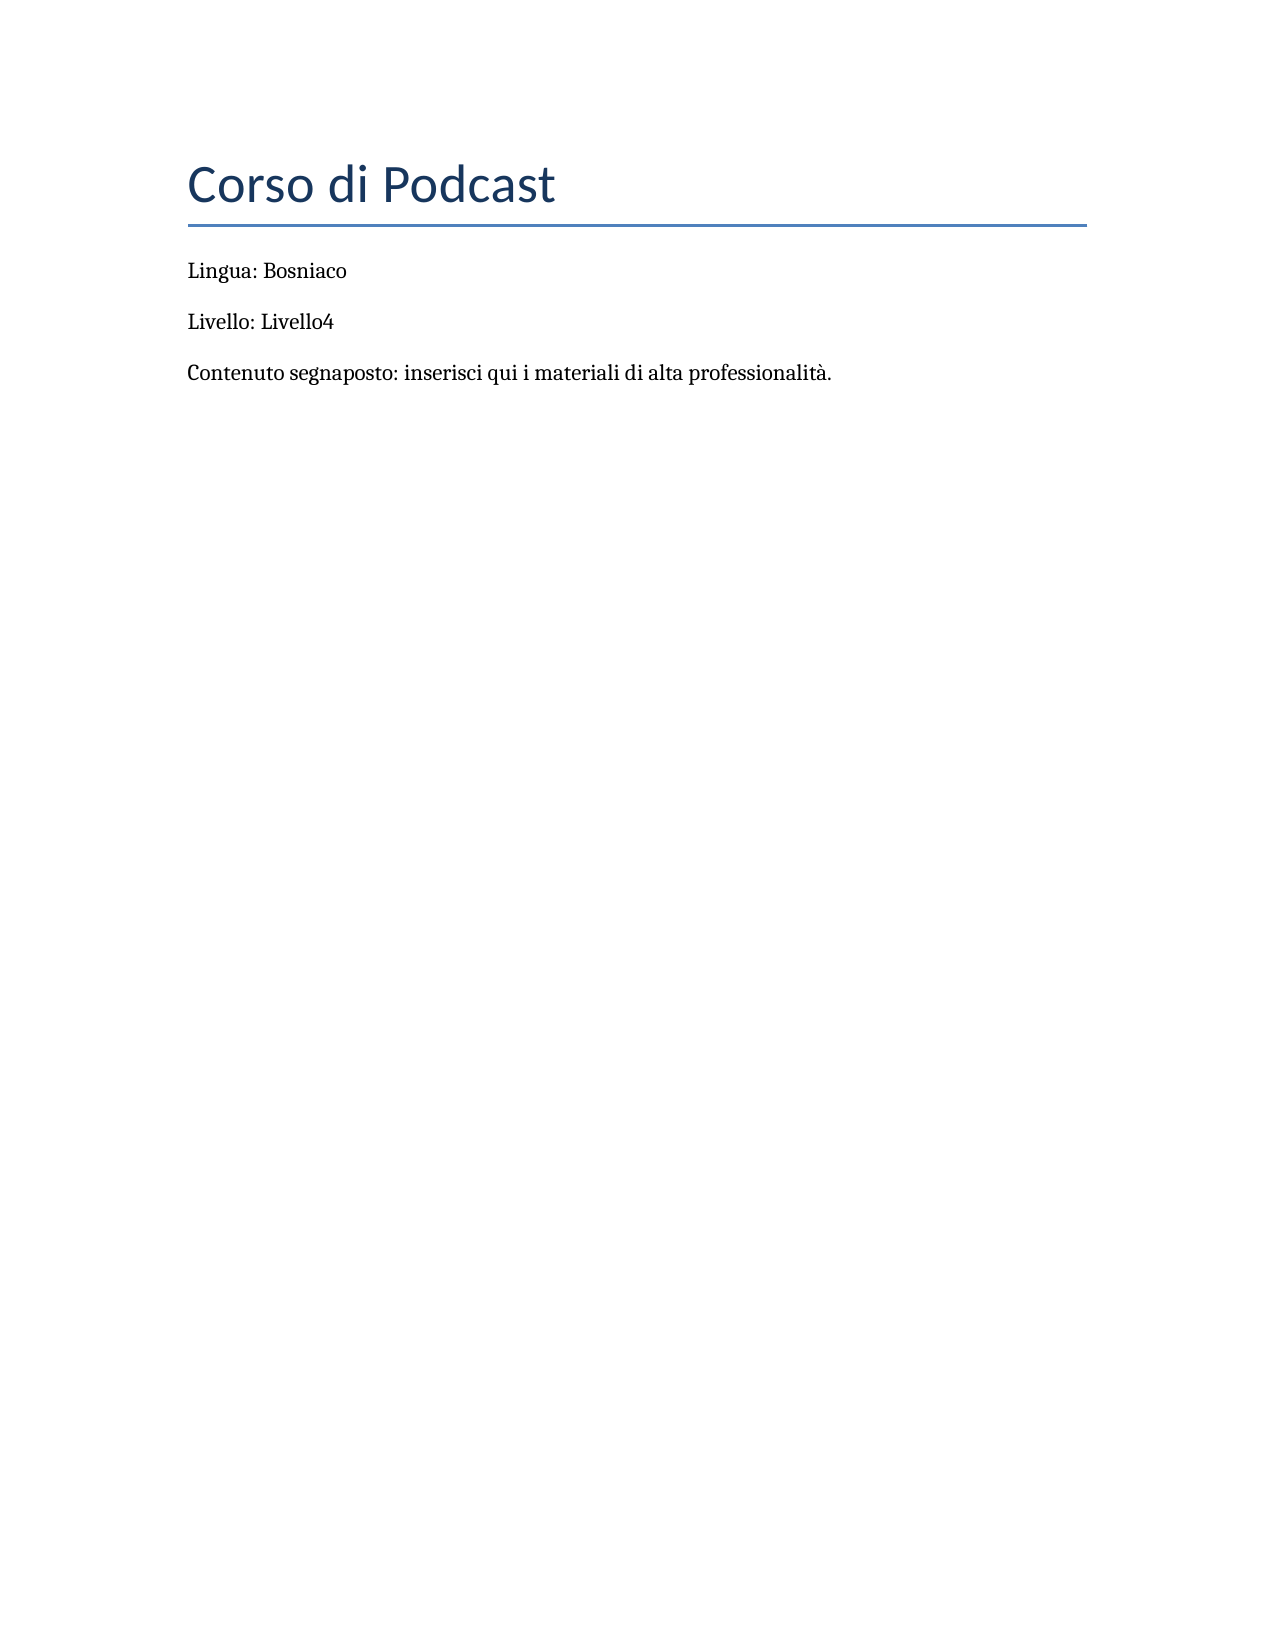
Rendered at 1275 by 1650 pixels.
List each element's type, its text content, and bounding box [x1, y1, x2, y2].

text Livello: Livello4 [187, 309, 1087, 335]
text Contenuto segnaposto: inserisci qui i materiali di alta professionalità. [187, 360, 1087, 386]
title Corso di Podcast [187, 150, 1087, 227]
text Lingua: Bosniaco [187, 258, 1087, 284]
